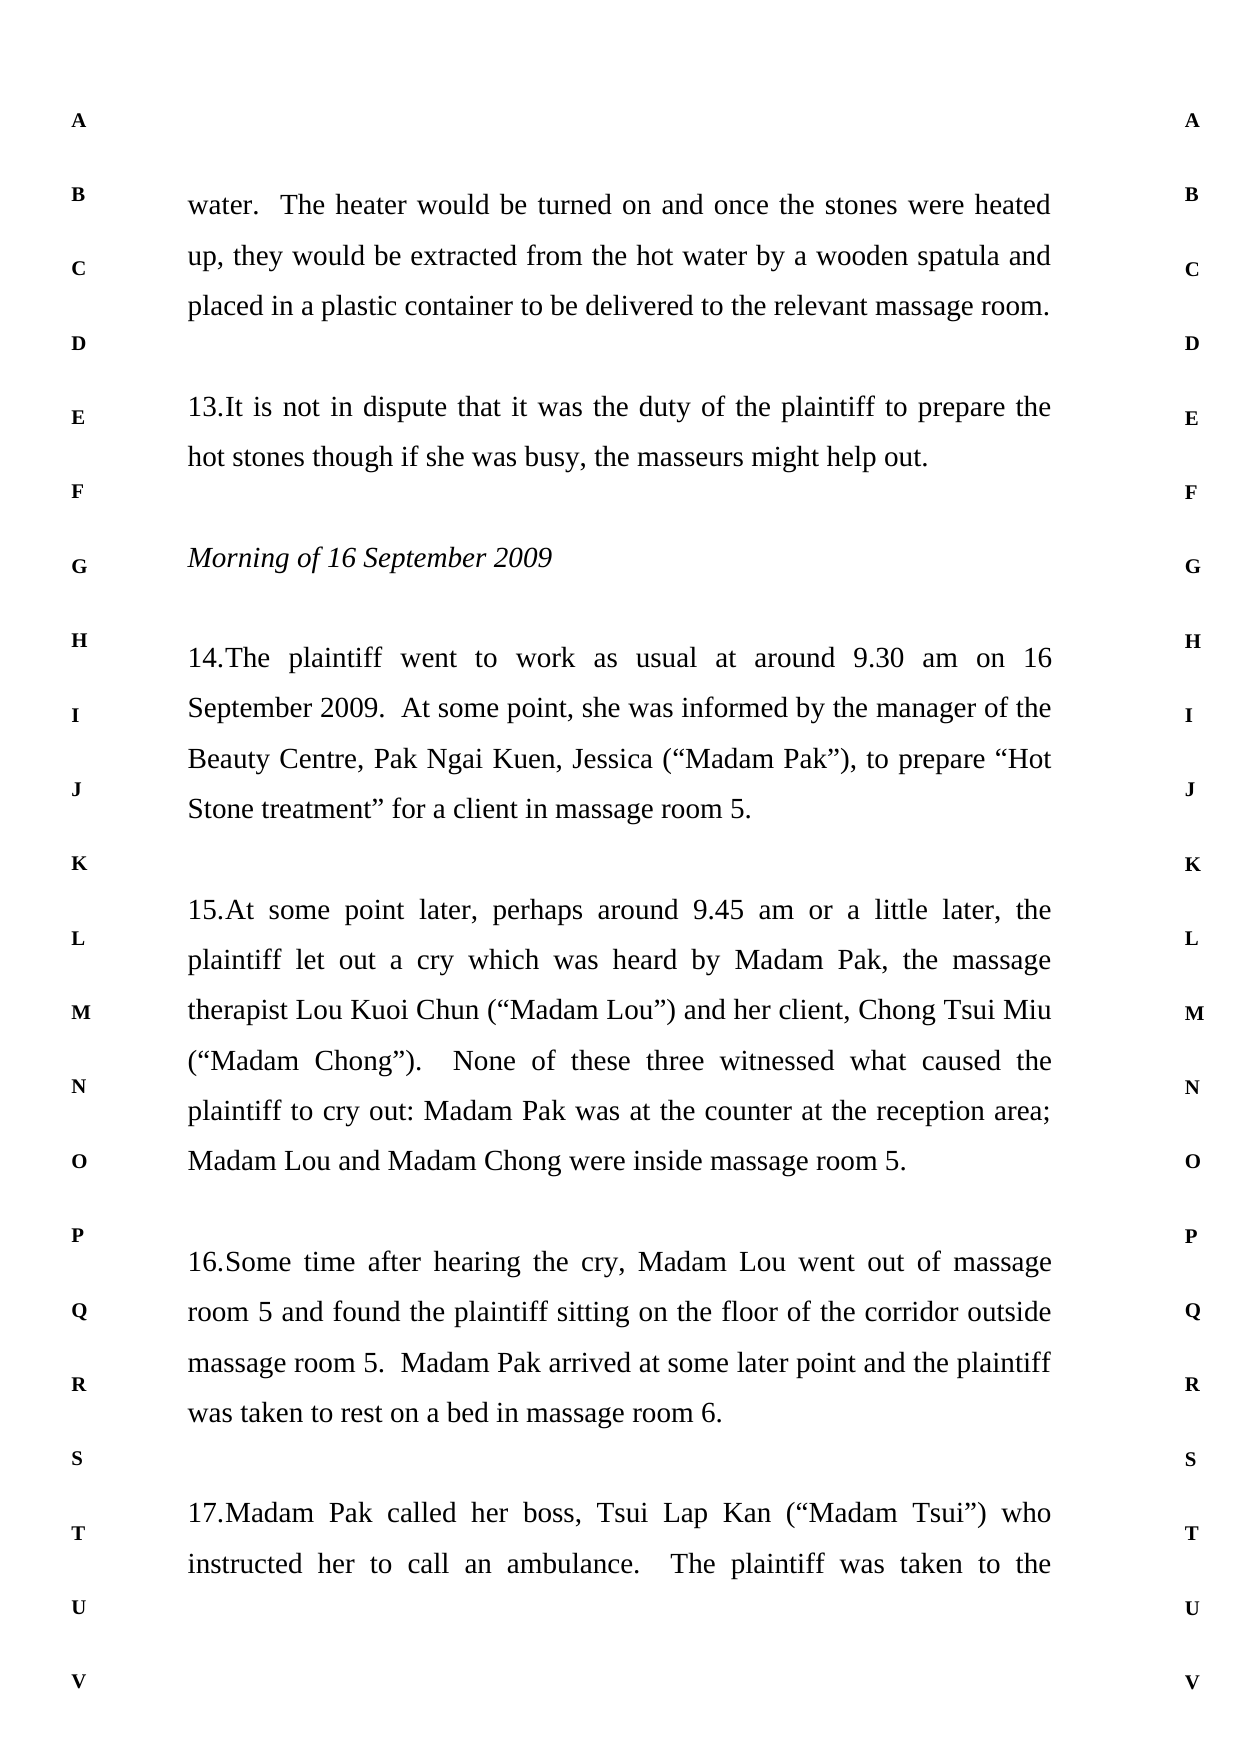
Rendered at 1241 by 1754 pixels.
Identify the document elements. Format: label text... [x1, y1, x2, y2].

list It is not in dispute that it was the duty of the plaintiff to prepare the hot stones though if she was busy, the masseurs might help out. [187, 389, 1053, 473]
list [187, 1496, 1053, 1579]
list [187, 187, 1053, 322]
text Morning of 16 September 2009 [187, 540, 1053, 573]
list The plaintiff went to work as usual at around 9.30 am on 16 September 2009. At some point, she was informed by the manager of the Beauty Centre, Pak Ngai Kuen, Jessica (“Madam Pak”), to prepare “Hot Stone treatment” for a client in massage room 5. [187, 640, 1053, 825]
list Some time after hearing the cry, Madam Lou went out of massage room 5 and found the plaintiff sitting on the floor of the corridor outside massage room 5. Madam Pak arrived at some later point and the plaintiff was taken to rest on a bed in massage room 6. [187, 1244, 1053, 1428]
list At some point later, perhaps around 9.45 am or a little later, the plaintiff let out a cry which was heard by Madam Pak, the massage therapist Lou Kuoi Chun (“Madam Lou”) and her client, Chong Tsui Miu (“Madam Chong”). None of these three witnessed what caused the plaintiff to cry out: Madam Pak was at the counter at the reception area; Madam Lou and Madam Chong were inside massage room 5. [187, 892, 1053, 1177]
